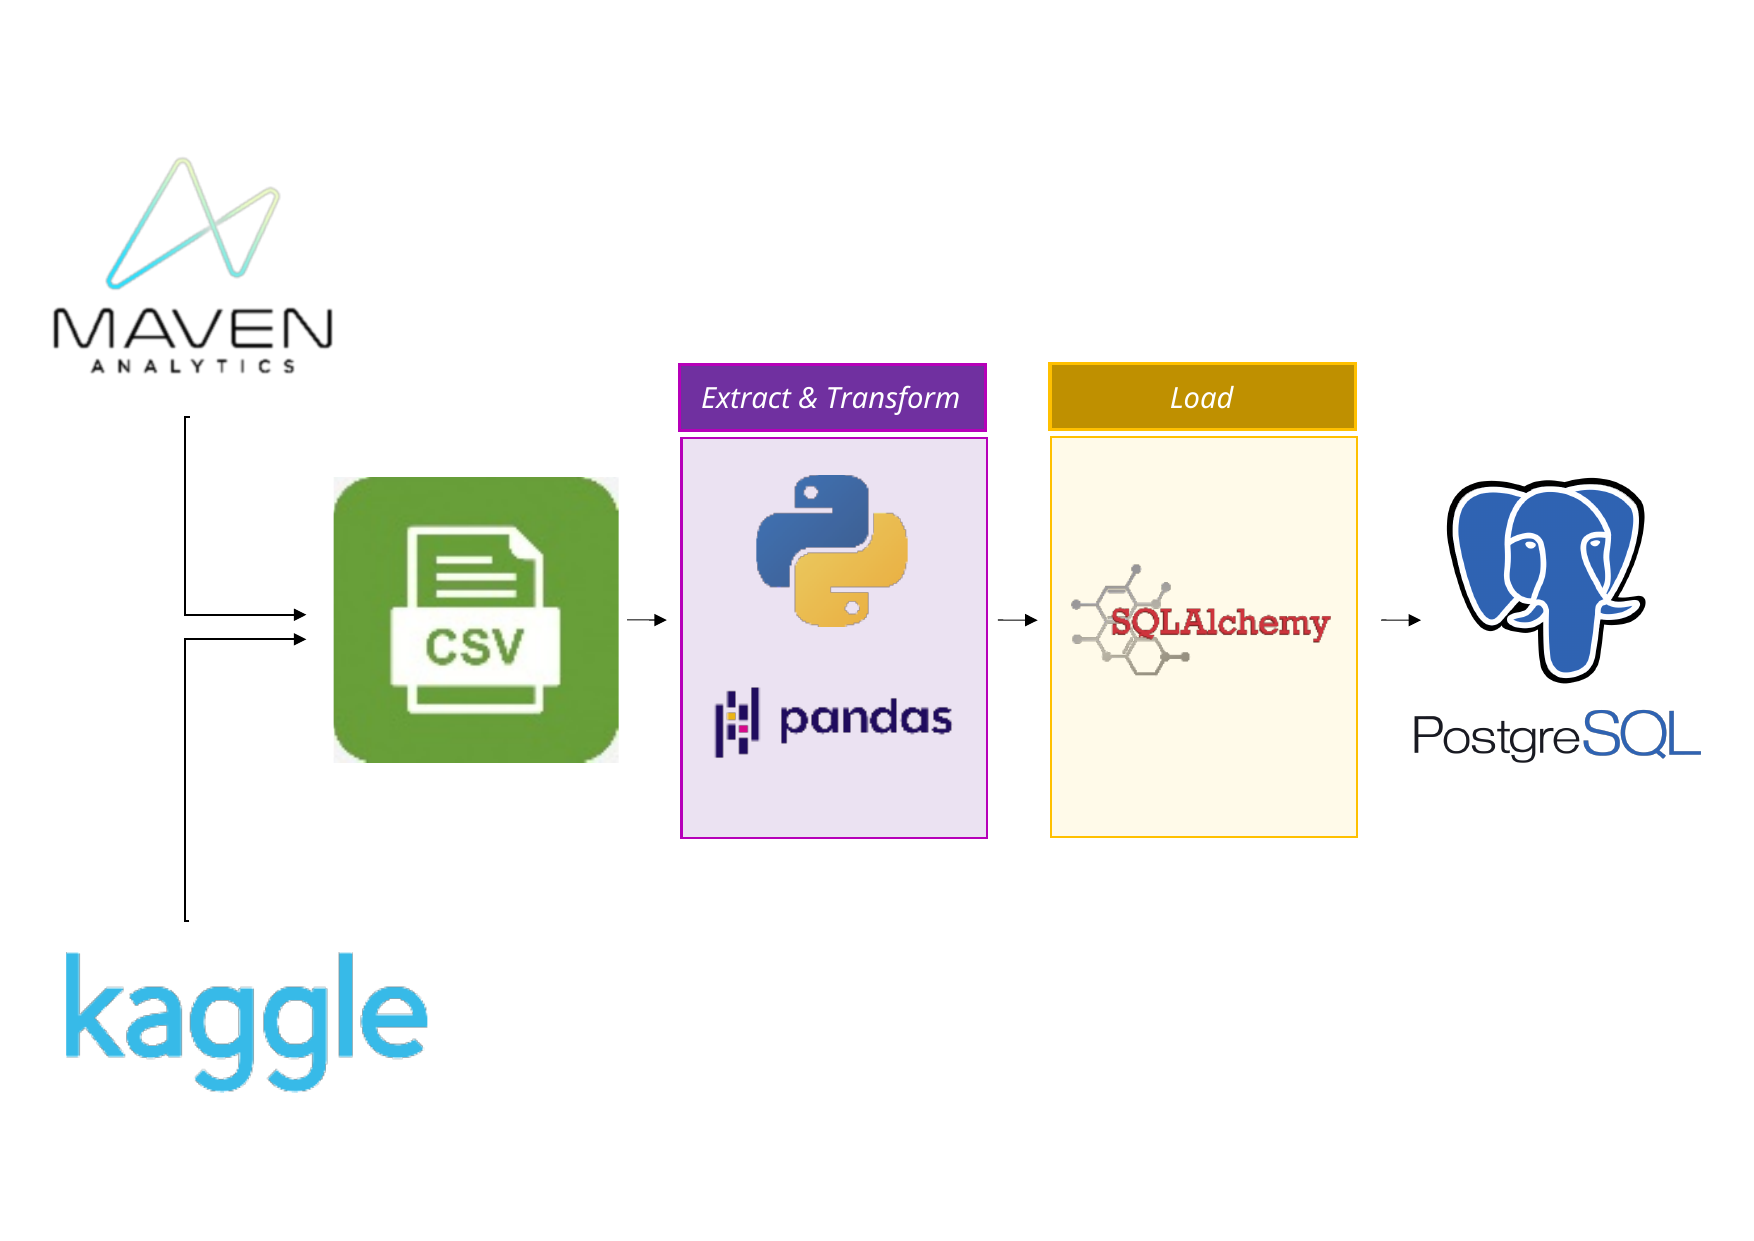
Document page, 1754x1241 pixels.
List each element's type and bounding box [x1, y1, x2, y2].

picture [756, 475, 908, 627]
picture [28, 108, 358, 396]
picture [333, 477, 619, 763]
picture [1414, 477, 1701, 763]
picture [704, 670, 964, 776]
picture [66, 952, 428, 1093]
